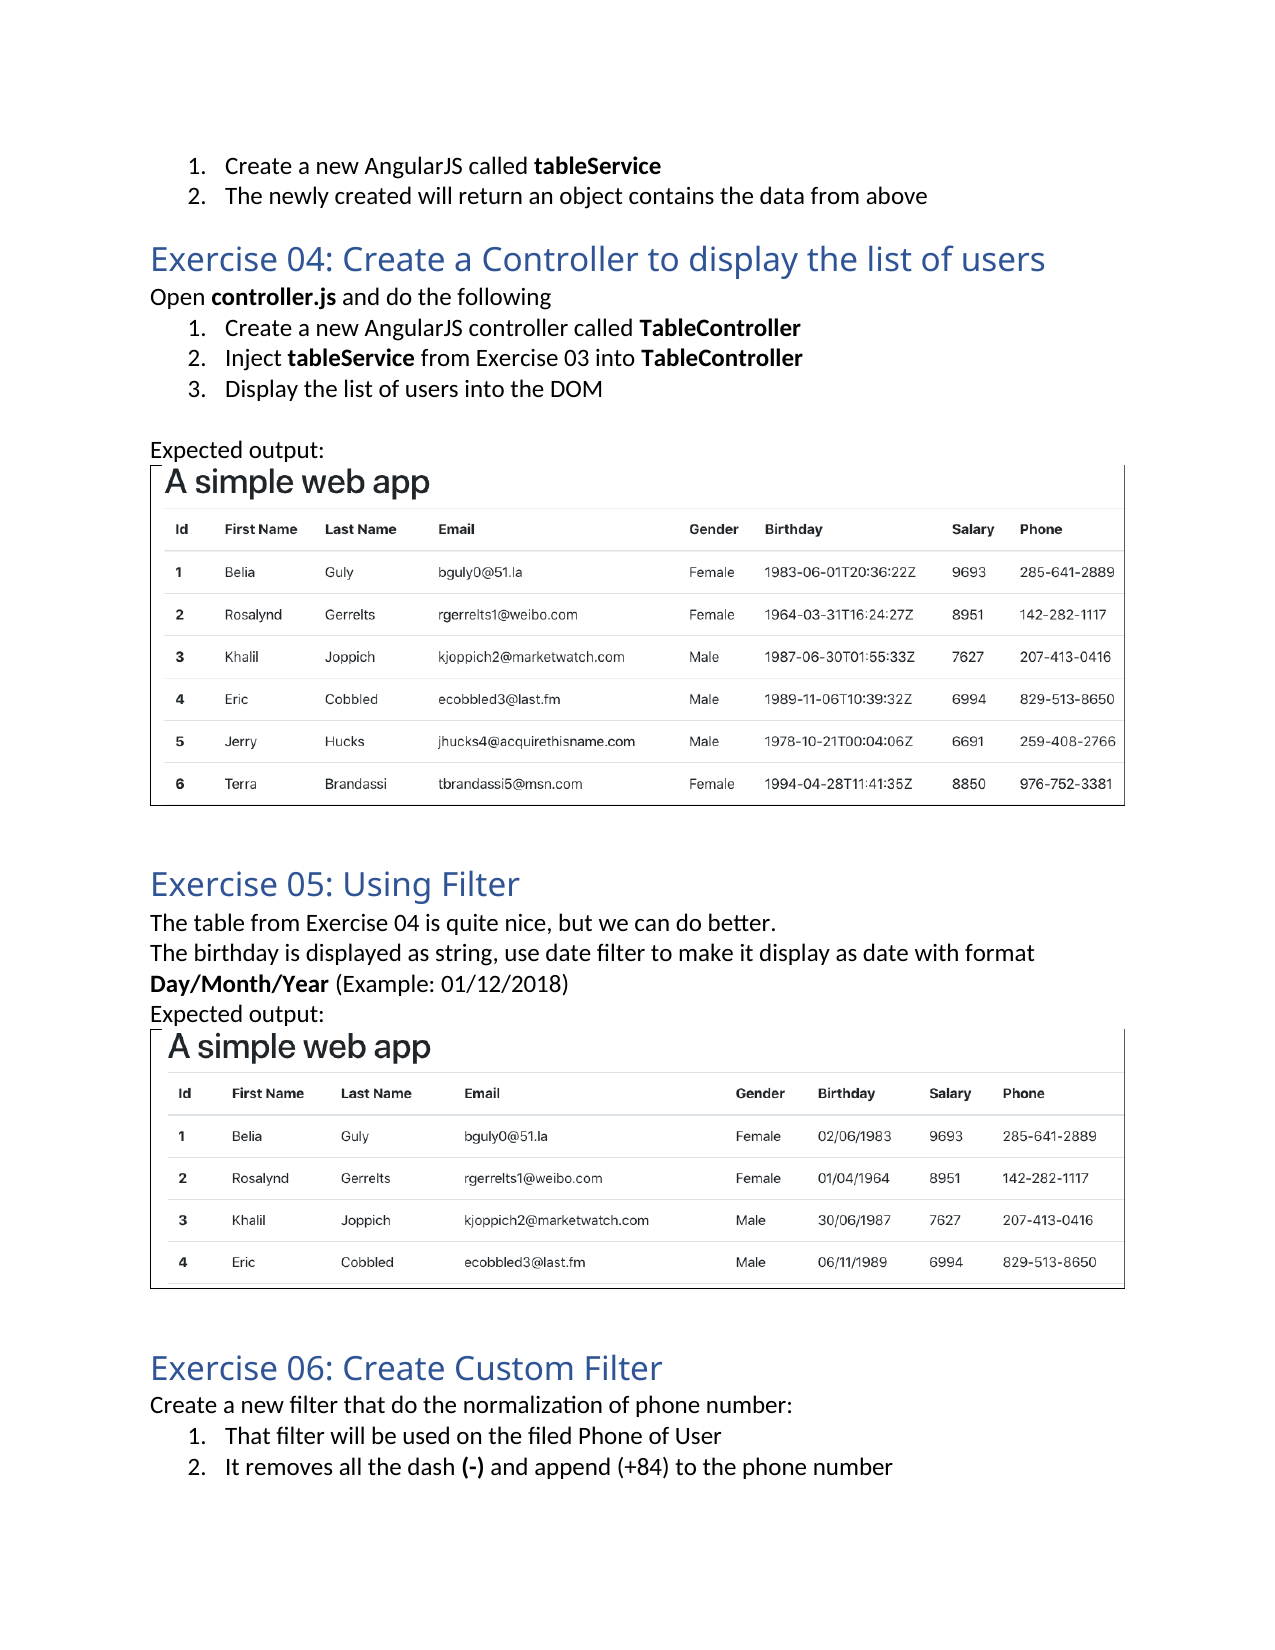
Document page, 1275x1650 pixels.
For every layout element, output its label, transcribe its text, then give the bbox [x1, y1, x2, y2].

list Create a new AngularJS called tableService [187, 150, 1125, 181]
text The birthday is displayed as string, use date filter to make it display as date with format Day/Month/Year (Example: 01/12/2018) [150, 937, 1125, 998]
list Inject tableService from Exercise 03 into TableController [187, 342, 1125, 373]
text Expected output: [150, 998, 1125, 1029]
text Expected output: [150, 434, 1125, 464]
text The table from Exercise 04 is quite nice, but we can do better. [150, 907, 1125, 937]
text Open controller.js and do the following [150, 281, 1125, 312]
list Display the list of users into the DOM [187, 373, 1125, 403]
list That filter will be used on the filed Phone of User [187, 1420, 1125, 1451]
list The newly created will return an object contains the data from above [187, 181, 1125, 211]
subtitle Exercise 04: Create a Controller to display the list of users [150, 236, 1125, 281]
subtitle Exercise 06: Create Custom Filter [150, 1344, 1125, 1390]
picture [161, 1029, 1125, 1288]
text Create a new filter that do the normalization of phone number: [150, 1390, 1125, 1420]
list Create a new AngularJS controller called TableController [187, 312, 1125, 342]
list It removes all the dash (-) and append (+84) to the phone number [187, 1451, 1125, 1481]
picture [161, 465, 1125, 805]
table_header [151, 1030, 161, 1288]
subtitle Exercise 05: Using Filter [150, 861, 1125, 907]
table_header [151, 466, 161, 805]
